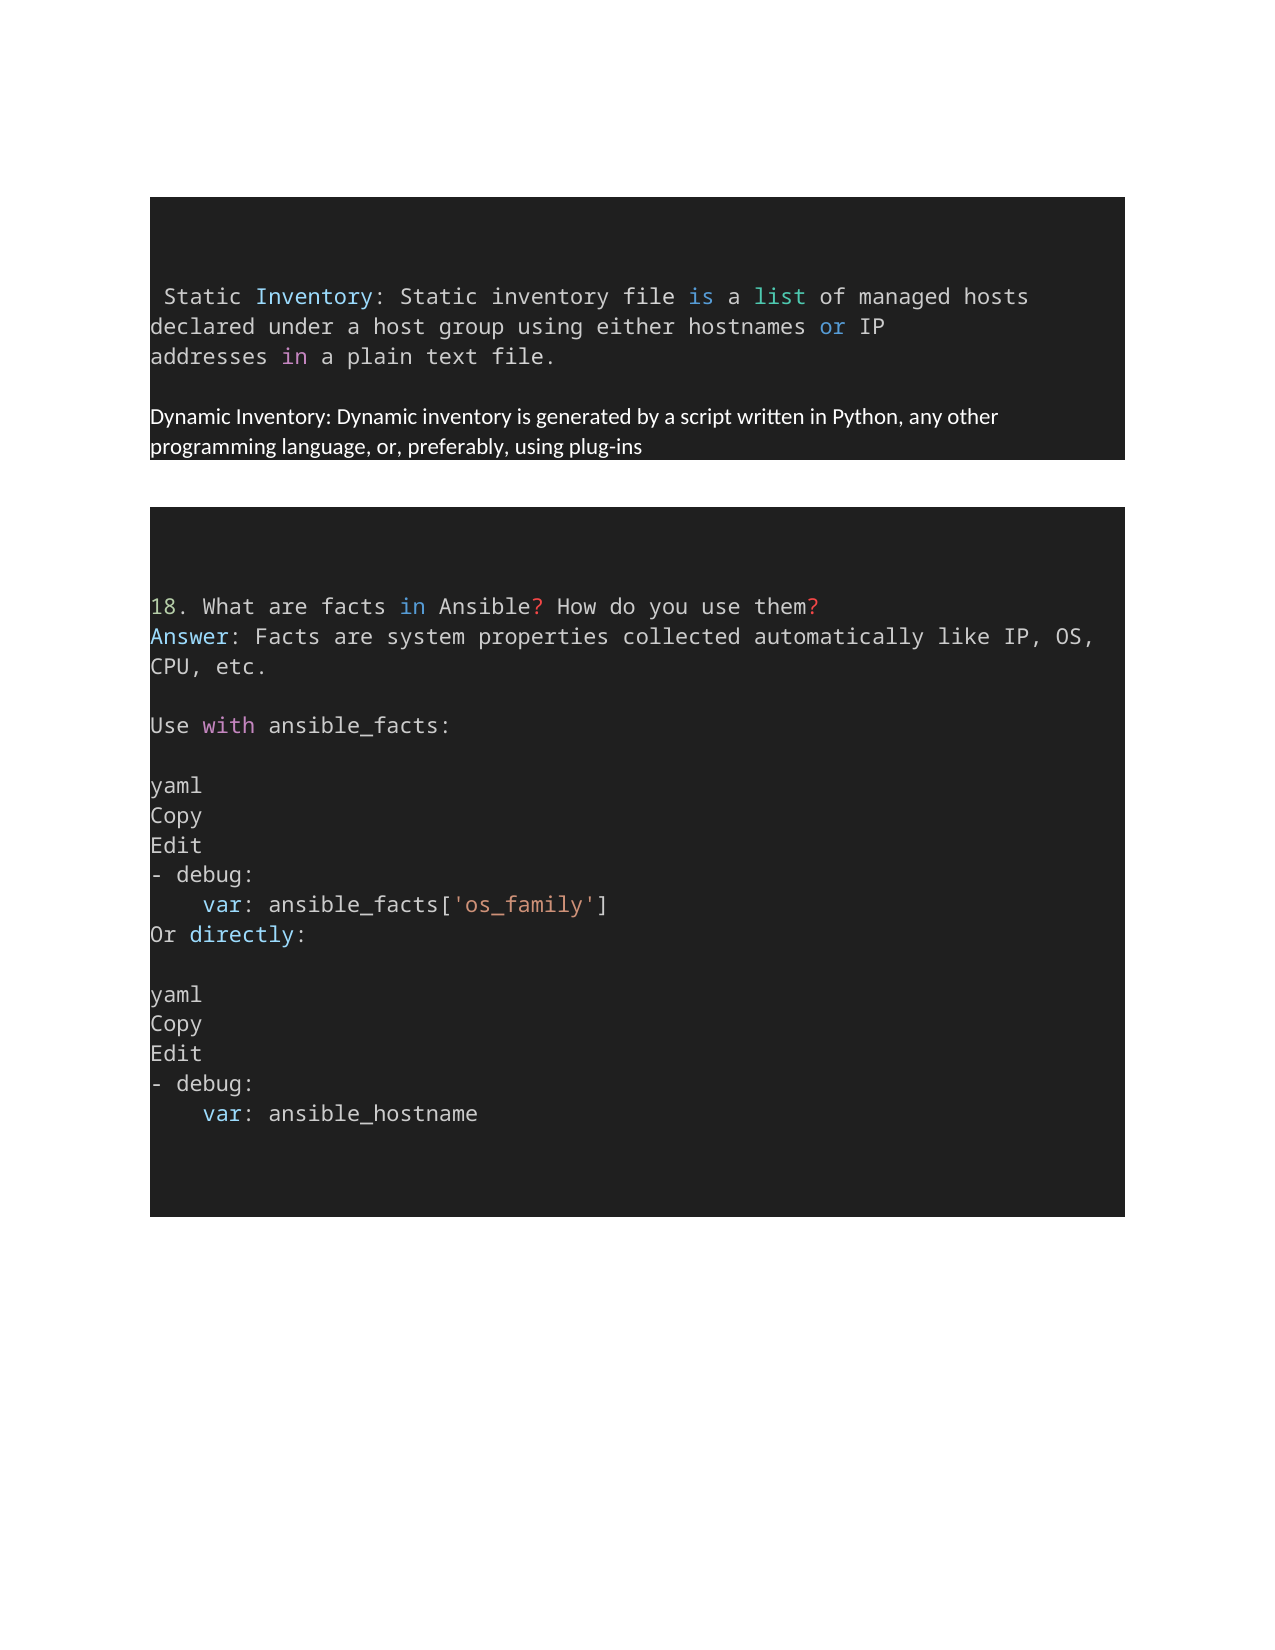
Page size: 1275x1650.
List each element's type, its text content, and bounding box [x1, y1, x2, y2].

text Use with ansible_facts: [150, 710, 1125, 740]
text yaml [150, 978, 1125, 1008]
text Edit [150, 829, 1125, 859]
text var: ansible_hostname [150, 1098, 1125, 1127]
text yaml [150, 770, 1125, 800]
text 18. What are facts in Ansible? How do you use them? [150, 591, 1125, 621]
text - debug: [150, 859, 1125, 889]
text Dynamic Inventory: Dynamic inventory is generated by a script written in Python, any other programming language, or, preferably, using plug-ins [150, 401, 1125, 460]
text var: ansible_facts['os_family'] [150, 889, 1125, 919]
text Or directly: [150, 919, 1125, 949]
text Answer: Facts are system properties collected automatically like IP, OS, CPU, etc. [150, 621, 1125, 681]
text Copy [150, 800, 1125, 829]
text declared under a host group using either hostnames or IP [150, 311, 1125, 341]
text Static Inventory: Static inventory file is a list of managed hosts [150, 281, 1125, 311]
text Copy [150, 1008, 1125, 1038]
text addresses in a plain text file. [150, 341, 1125, 371]
text Edit [150, 1038, 1125, 1068]
text - debug: [150, 1068, 1125, 1098]
